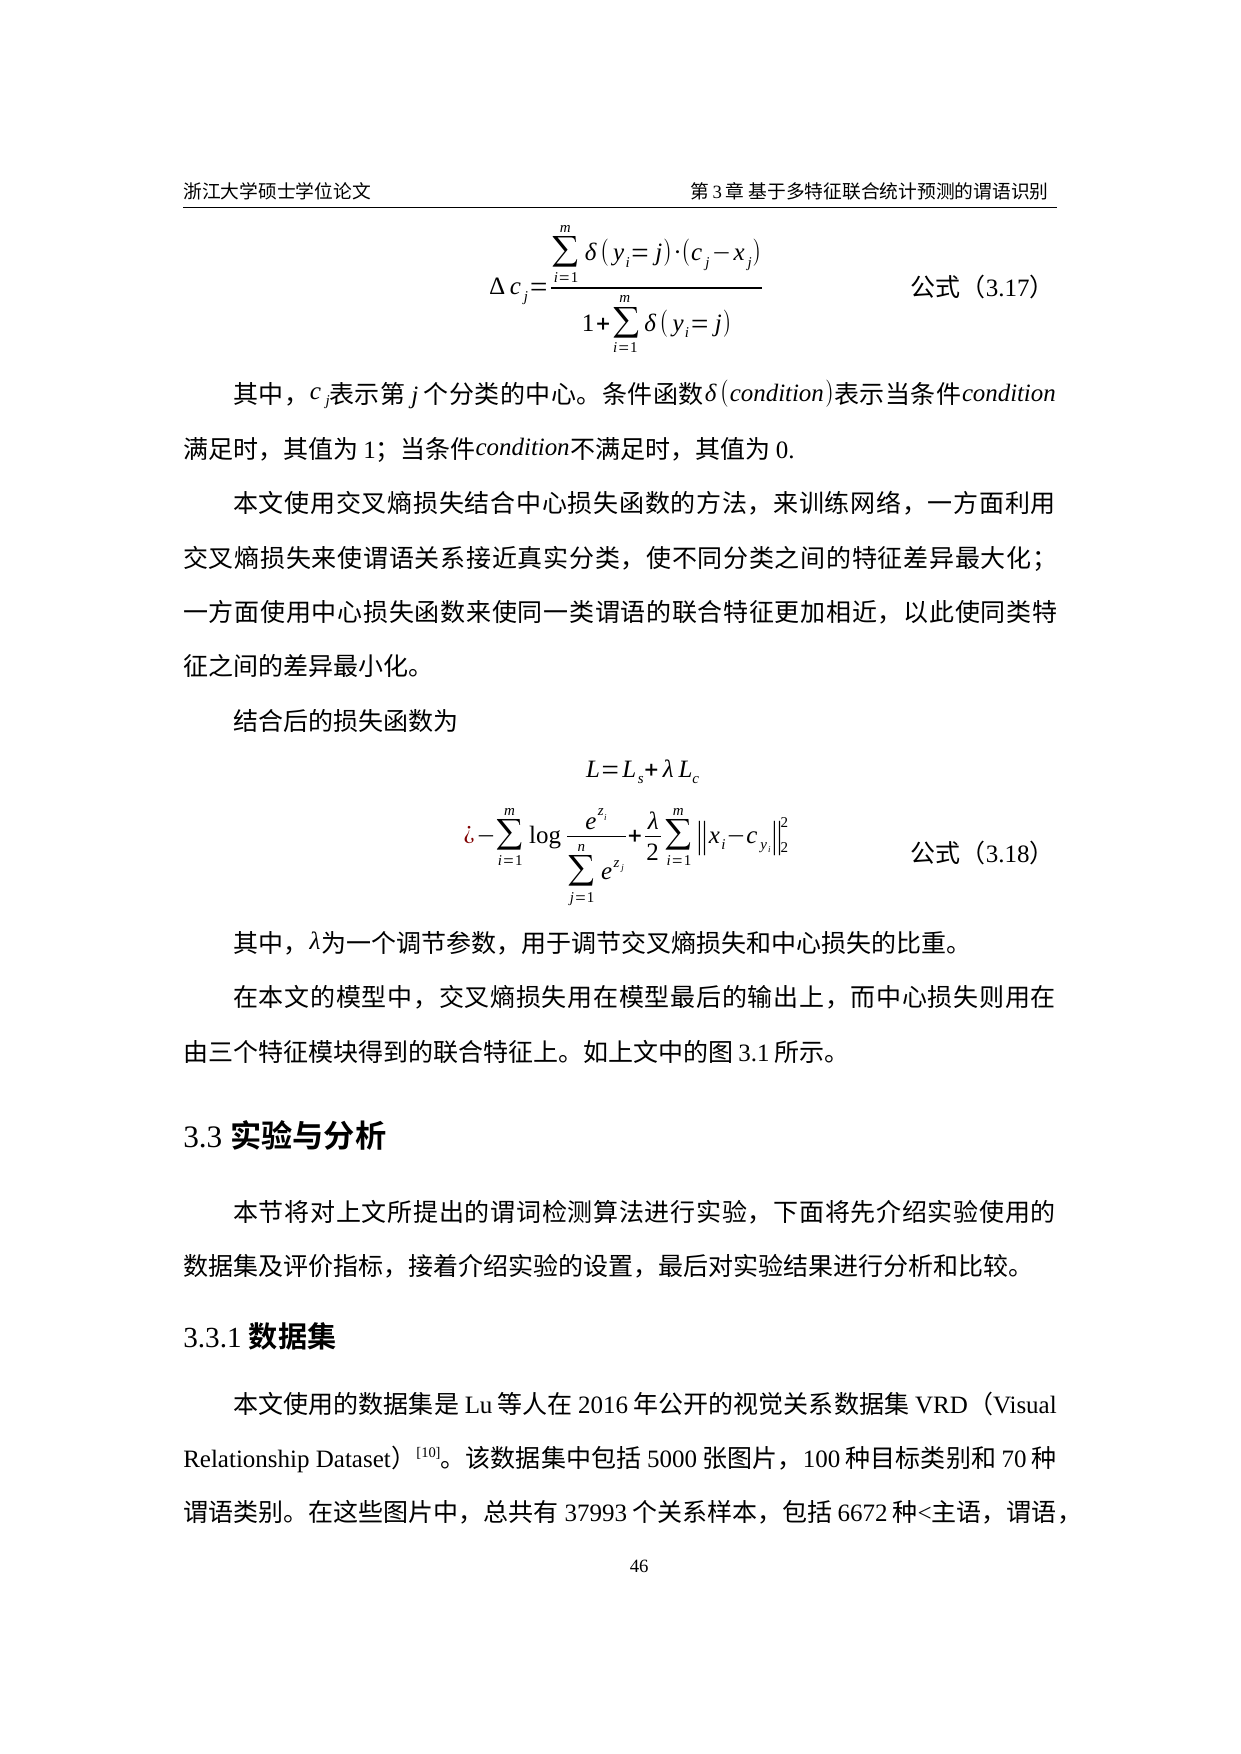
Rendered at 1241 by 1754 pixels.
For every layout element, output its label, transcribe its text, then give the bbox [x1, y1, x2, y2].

text 结合后的损失函数为 [183, 701, 1057, 737]
text 本节将对上文所提出的谓词检测算法进行实验，下面将先介绍实验使用的数据集及评价指标，接着介绍实验的设置，最后对实验结果进行分析和比较。 [183, 1192, 1057, 1283]
text 实验与分析 [183, 1112, 1057, 1157]
text 其中，为一个调节参数，用于调节交叉熵损失和中心损失的比重。 [183, 923, 1057, 960]
text 公式（3.18） [183, 801, 1057, 905]
text 其中，表示第j个分类的中心。条件函数表示当条件满足时，其值为1；当条件不满足时，其值为0. [183, 375, 1057, 466]
text 在本文的模型中，交叉熵损失用在模型最后的输出上，而中心损失则用在由三个特征模块得到的联合特征上。如上文中的图3.1所示。 [183, 978, 1057, 1068]
text 数据集 [183, 1313, 1057, 1356]
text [183, 1384, 1057, 1529]
text 公式（3.17） [183, 218, 1057, 357]
text 本文使用交叉熵损失结合中心损失函数的方法，来训练网络，一方面利用交叉熵损失来使谓语关系接近真实分类，使不同分类之间的特征差异最大化；一方面使用中心损失函数来使同一类谓语的联合特征更加相近，以此使同类特征之间的差异最小化。 [183, 484, 1057, 683]
